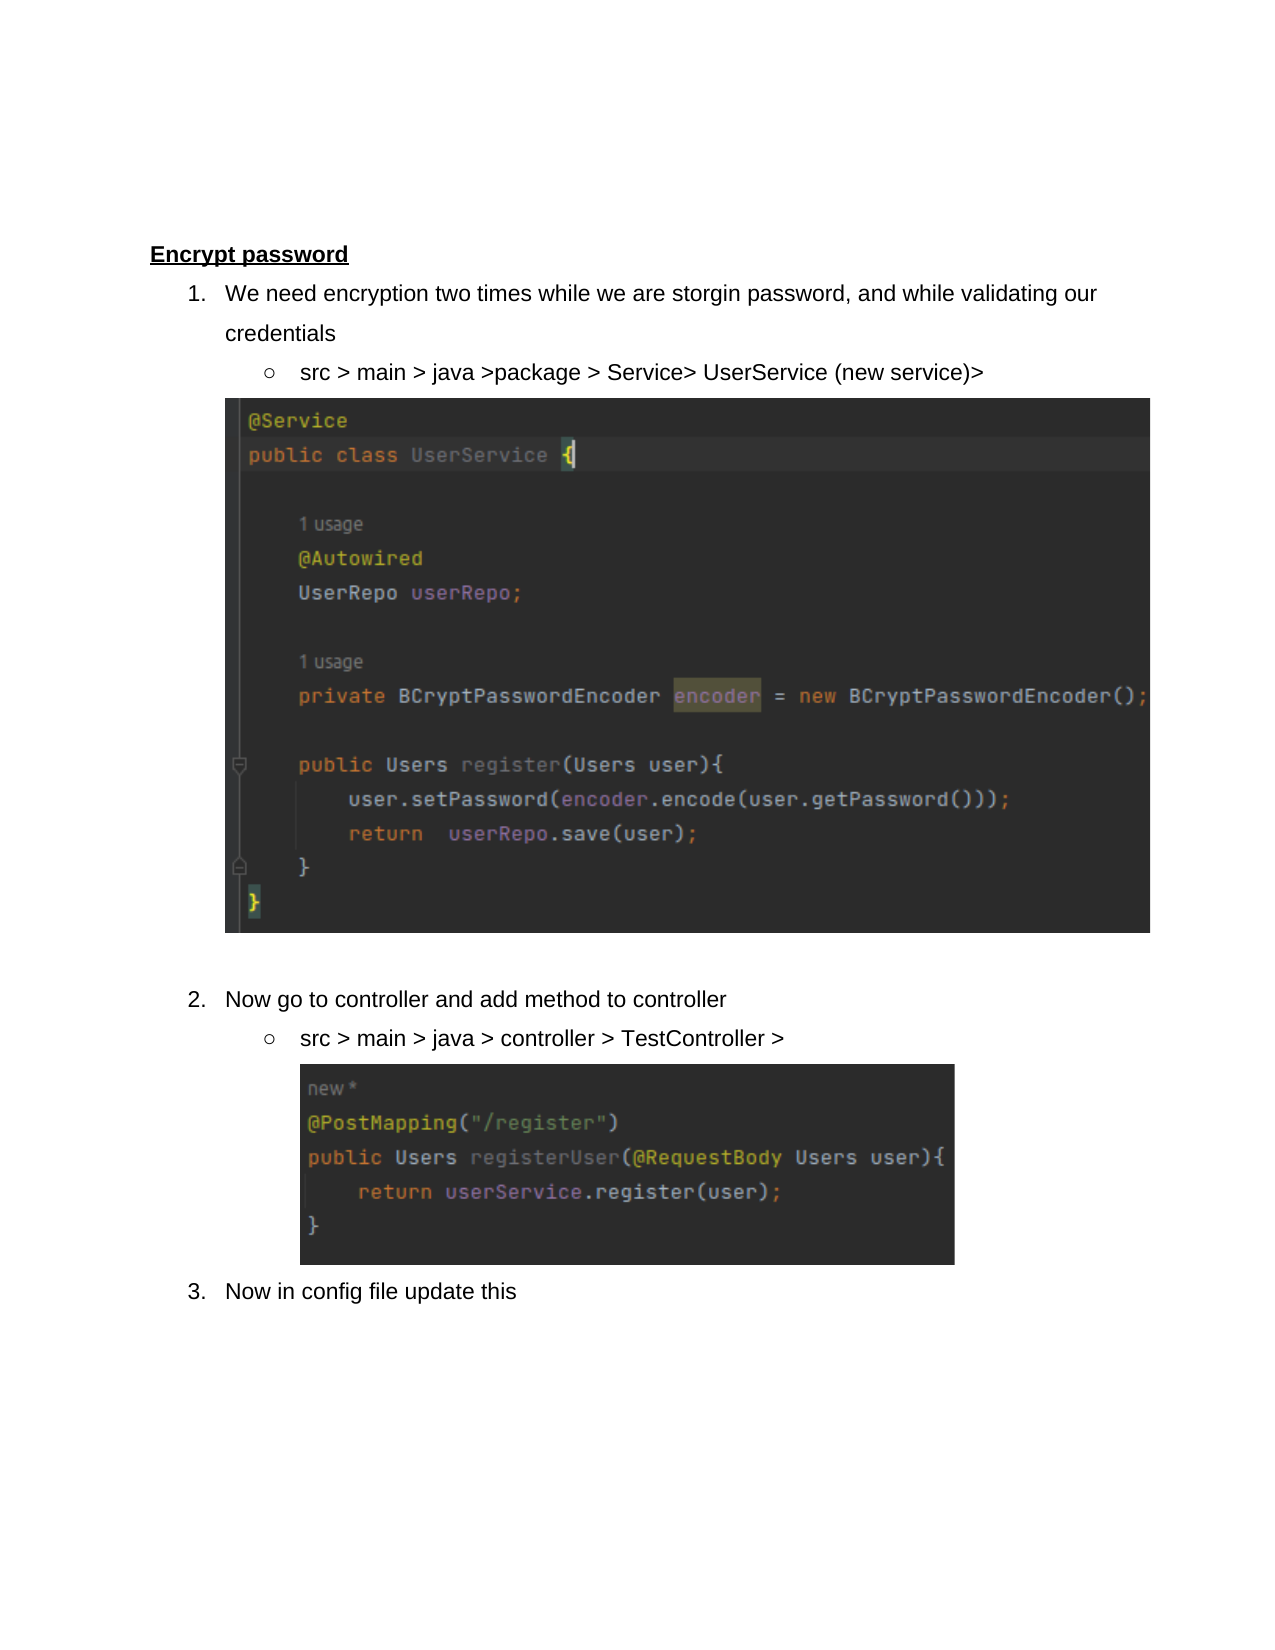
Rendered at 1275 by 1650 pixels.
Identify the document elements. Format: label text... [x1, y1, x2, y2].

list Now go to controller and add method to controller [187, 986, 1125, 1012]
list We need encryption two times while we are storgin password, and while validating our credentials [187, 280, 1125, 346]
subtitle Encrypt password [150, 241, 1125, 267]
picture [300, 1064, 955, 1265]
list src > main > java > controller > TestController > [262, 1025, 1125, 1051]
list src > main > java >package > Service> UserService (new service)> [262, 359, 1125, 385]
list Now in config file update this [187, 1278, 1125, 1304]
picture [225, 398, 1150, 933]
